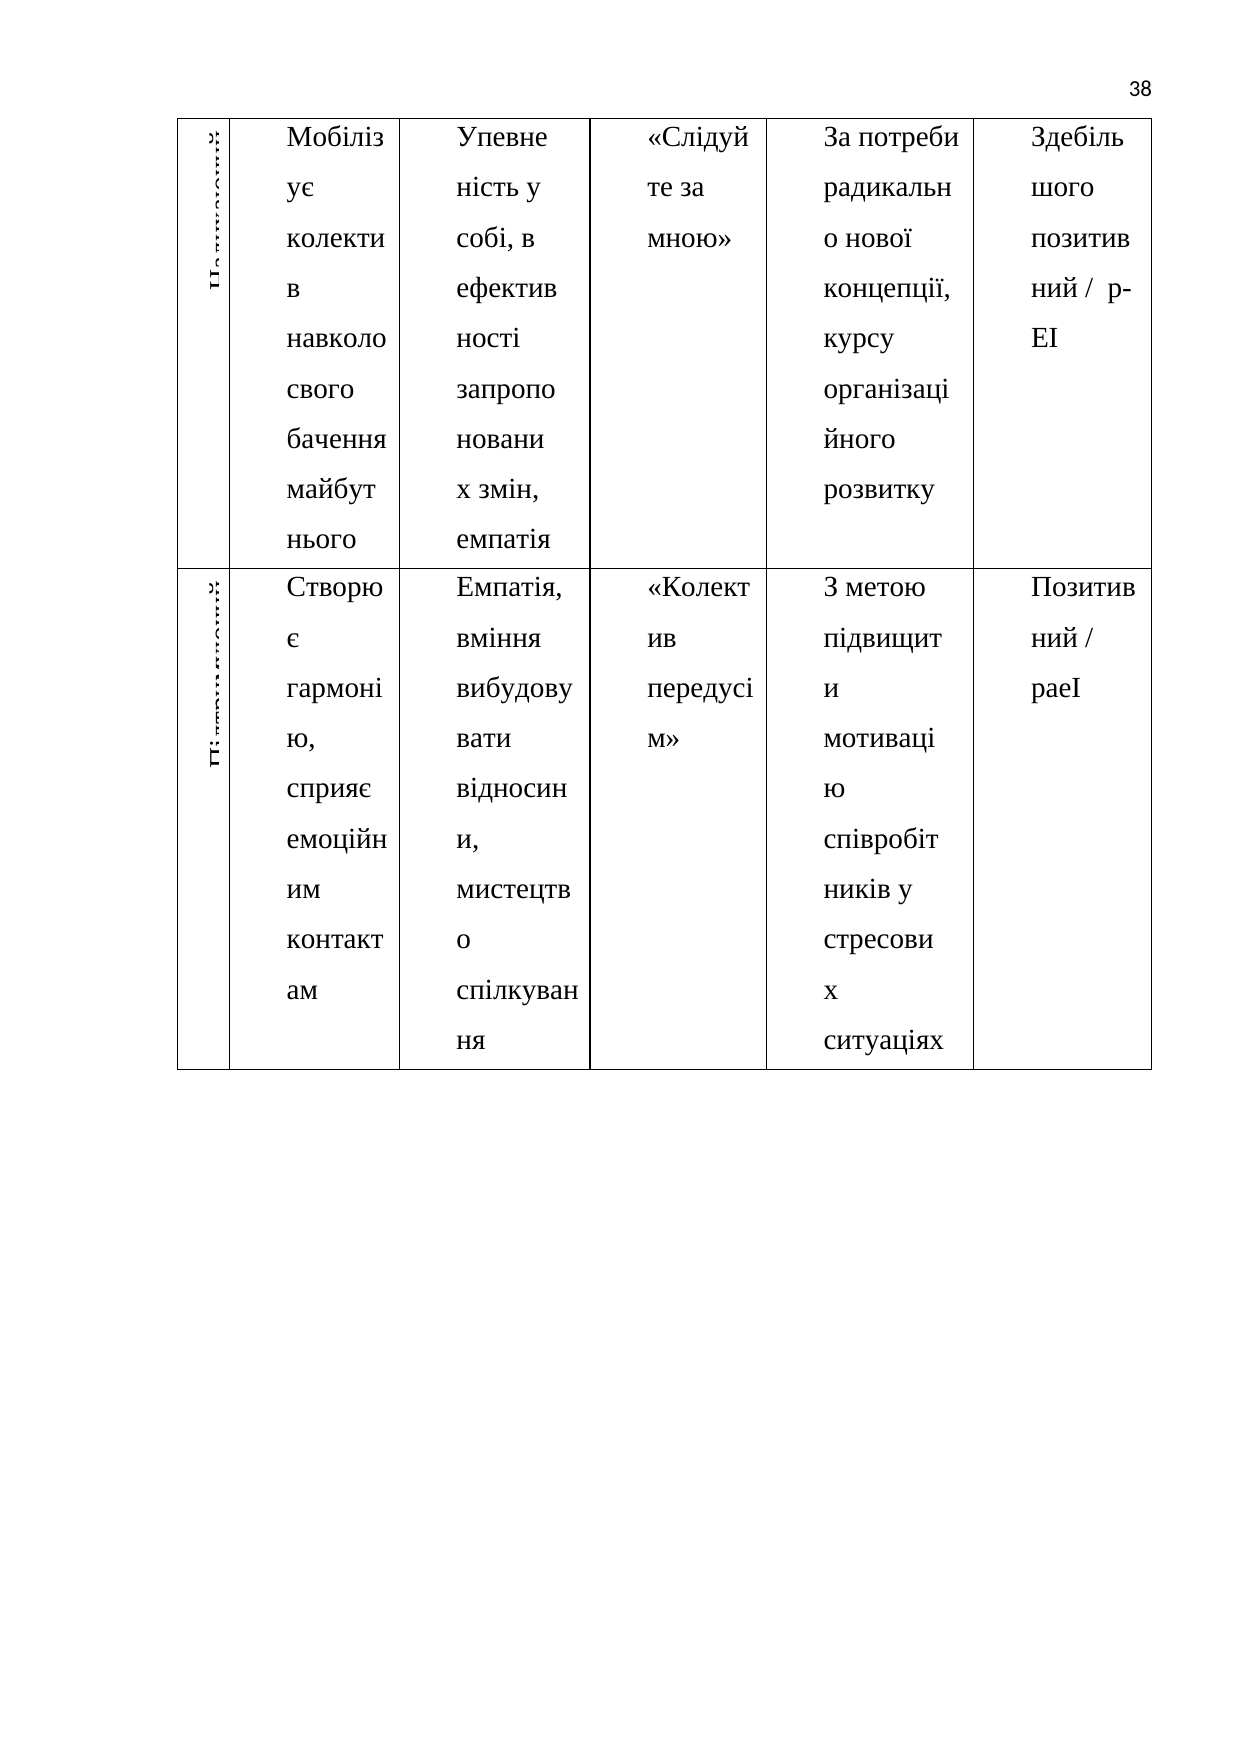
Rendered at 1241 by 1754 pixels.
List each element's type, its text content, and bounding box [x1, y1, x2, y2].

table_cell Емпатія, вміння вибудовувати відносини, мистецтво спілкування [400, 569, 589, 1069]
table_cell «Слідуйте за мною» [591, 119, 766, 568]
table_cell Упевненість у собі, в ефективності запропонованих змін, емпатія [400, 119, 589, 568]
table_cell Здебільшого позитивний / р-ЕІ [974, 119, 1151, 568]
table_cell Позитивний / раеІ [974, 569, 1151, 1069]
table_cell З метою підвищити мотивацію співробітників у стресових ситуаціях [767, 569, 973, 1069]
table_cell Мобілізує колектив навколо свого бачення майбутнього [230, 119, 399, 568]
table_cell Надихаючий [178, 119, 229, 568]
table_cell За потреби радикально нової концепції, курсу організаційного розвитку [767, 119, 973, 568]
table_cell «Колектив передусім» [591, 569, 766, 1069]
table_cell Підтримуючий [178, 569, 229, 1069]
table_cell Створює гармонію, сприяє емоційним контактам [230, 569, 399, 1069]
